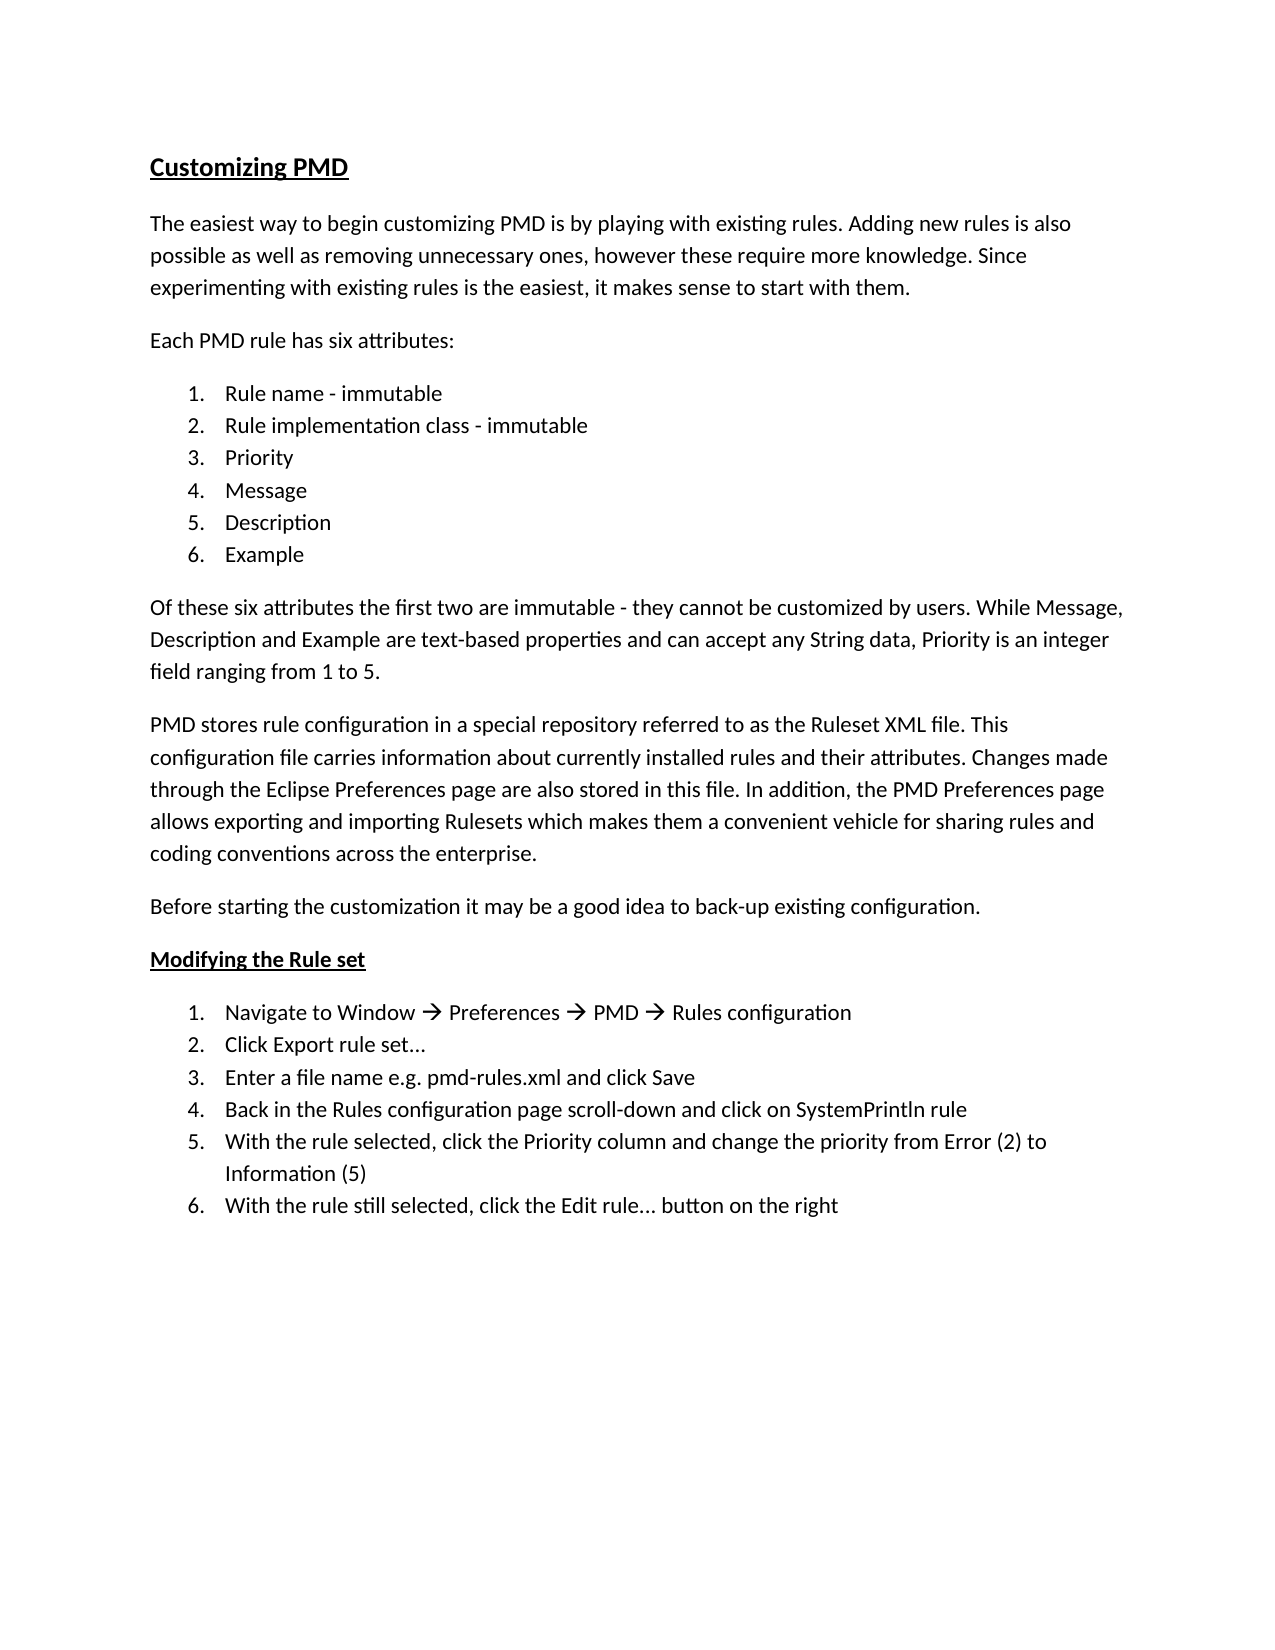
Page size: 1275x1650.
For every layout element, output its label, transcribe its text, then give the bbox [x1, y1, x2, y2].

list Back in the Rules configuration page scroll-down and click on SystemPrintln rule [187, 1095, 1125, 1123]
text PMD stores rule configuration in a special repository referred to as the Ruleset XML file. This configuration file carries information about currently installed rules and their attributes. Changes made through the Eclipse Preferences page are also stored in this file. In addition, the PMD Preferences page allows exporting and importing Rulesets which makes them a convenient vehicle for sharing rules and coding conventions across the enterprise. [150, 711, 1125, 867]
list Description [187, 508, 1125, 536]
list Click Export rule set... [187, 1031, 1125, 1058]
text Each PMD rule has six attributes: [150, 326, 1125, 354]
text Customizing PMD [150, 150, 1125, 183]
list Navigate to Window Preferences PMD Rules configuration [187, 998, 1125, 1026]
list Enter a file name e.g. pmd-rules.xml and click Save [187, 1063, 1125, 1091]
text Modifying the Rule set [150, 945, 1125, 973]
text Of these six attributes the first two are immutable - they cannot be customized by users. While Message, Description and Example are text-based properties and can accept any String data, Priority is an integer field ranging from 1 to 5. [150, 593, 1125, 686]
text The easiest way to begin customizing PMD is by playing with existing rules. Adding new rules is also possible as well as removing unnecessary ones, however these require more knowledge. Since experimenting with existing rules is the easiest, it makes sense to start with them. [150, 209, 1125, 301]
list Priority [187, 443, 1125, 472]
list Message [187, 476, 1125, 504]
list Rule implementation class - immutable [187, 411, 1125, 439]
text Before starting the customization it may be a good idea to back-up existing configuration. [150, 892, 1125, 920]
list Rule name - immutable [187, 379, 1125, 407]
list Example [187, 540, 1125, 568]
list With the rule still selected, click the Edit rule... button on the right [187, 1191, 1125, 1219]
list With the rule selected, click the Priority column and change the priority from Error (2) to Information (5) [187, 1127, 1125, 1187]
